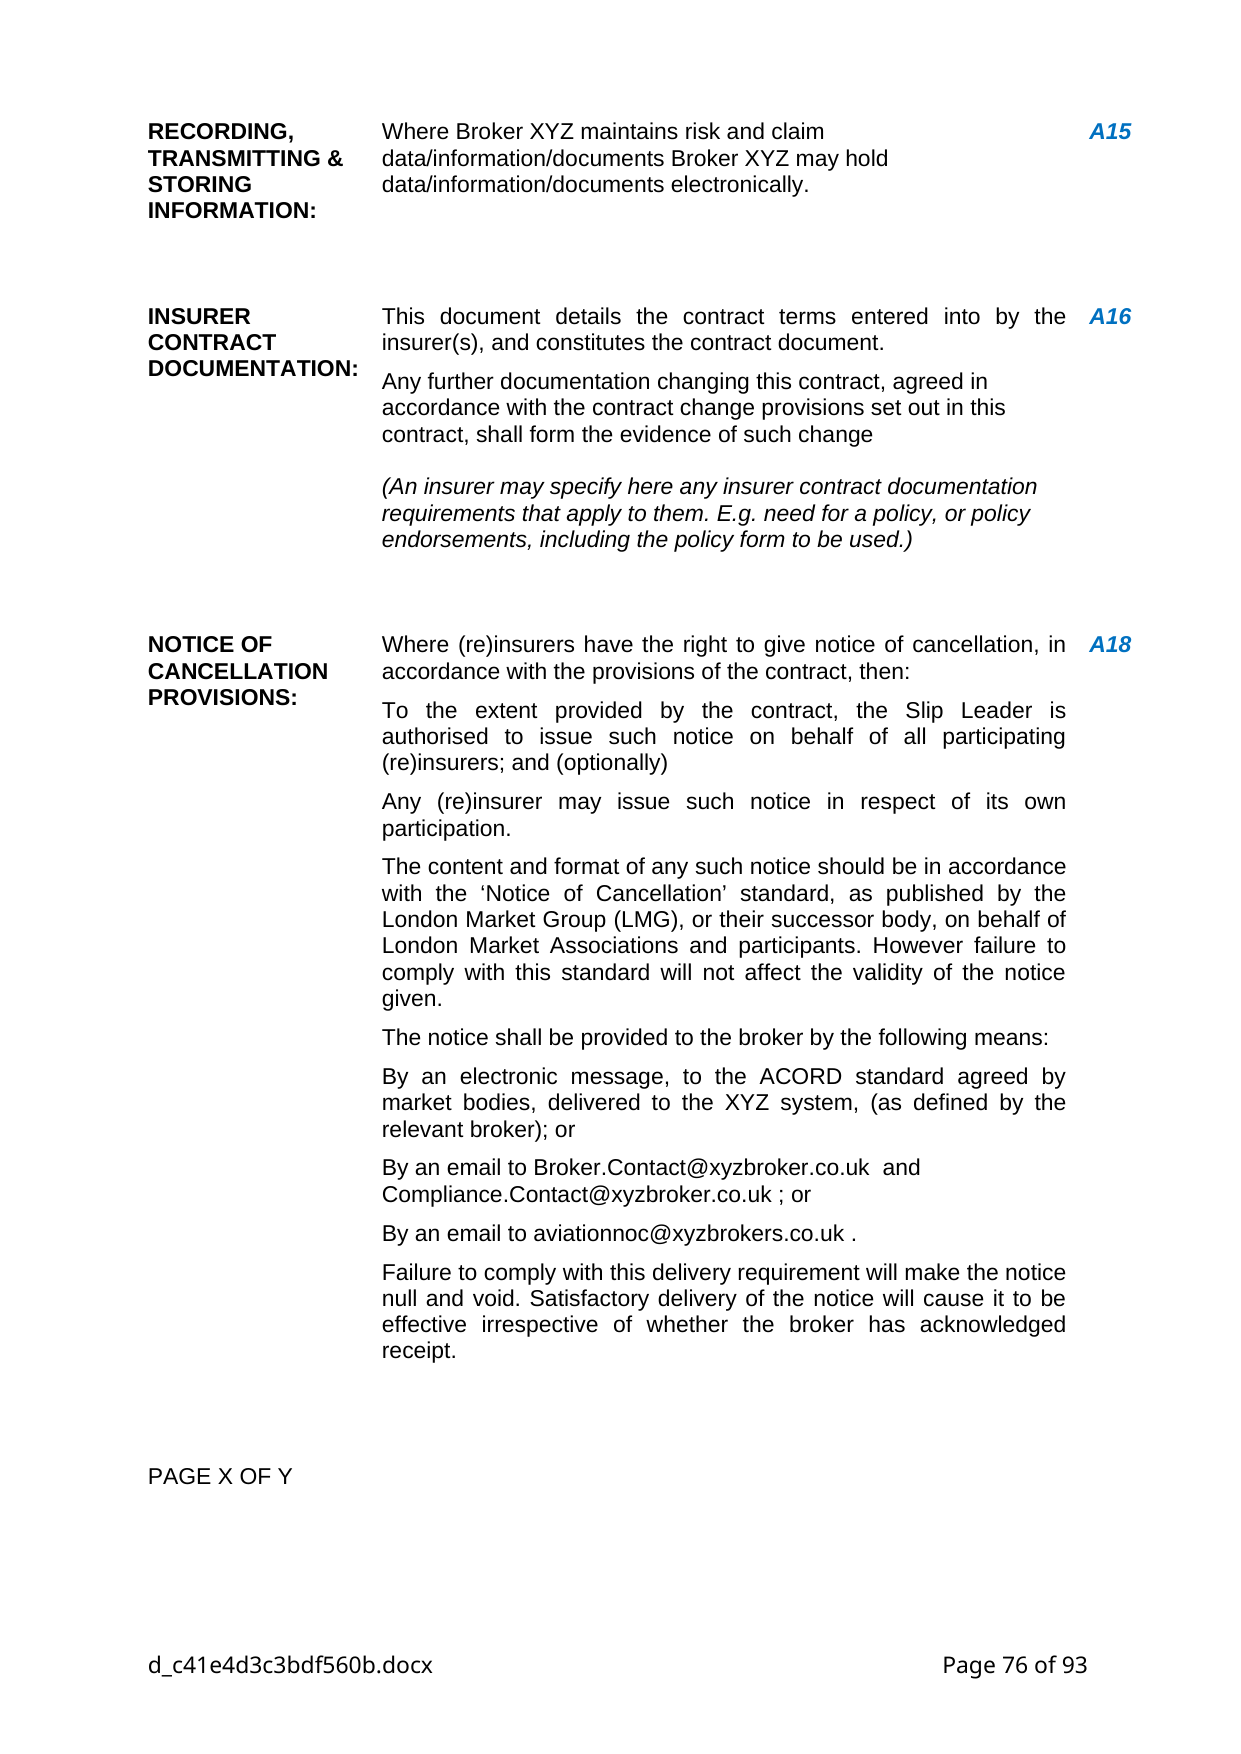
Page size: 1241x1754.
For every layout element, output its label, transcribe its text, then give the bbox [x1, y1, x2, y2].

table_cell NOTICE OF CANCELLATION PROVISIONS: [136, 631, 370, 1403]
table_header Where Broker XYZ maintains risk and claim data/information/documents Broker XYZ may hold data/information/documents electronically. [370, 118, 1078, 303]
table_cell Where (re)insurers have the right to give notice of cancellation, in accordance with the provisions of the contract, then: To the extent provided by the contract, the Slip Leader is authorised to issue such notice on behalf of all participating (re)insurers; and (optionally) Any (re)insurer may issue such notice in respect of its own participation. The content and format of any such notice should be in accordance with the ‘Notice of Cancellation’ standard, as published by the London Market Group (LMG), or their successor body, on behalf of London Market Associations and participants. However failure to comply with this standard will not affect the validity of the notice given. The notice shall be provided to the broker by the following means: By an electronic message, to the ACORD standard agreed by market bodies, delivered to the XYZ system, (as defined by the relevant broker); or By an email to Broker.Contact@xyzbroker.co.uk and Compliance.Contact@xyzbroker.co.uk ; or By an email to aviationnoc@xyzbrokers.co.uk . Failure to comply with this delivery requirement will make the notice null and void. Satisfactory delivery of the notice will cause it to be effective irrespective of whether the broker has acknowledged receipt. [370, 631, 1078, 1403]
table_cell This document details the contract terms entered into by the insurer(s), and constitutes the contract document. Any further documentation changing this contract, agreed in accordance with the contract change provisions set out in this contract, shall form the evidence of such change (An insurer may specify here any insurer contract documentation requirements that apply to them. E.g. need for a policy, or policy endorsements, including the policy form to be used.) [370, 303, 1078, 631]
table_header RECORDING, TRANSMITTING & STORING INFORMATION: [136, 118, 370, 303]
table_cell A16 [1078, 303, 1146, 631]
table_cell INSURER CONTRACT DOCUMENTATION: [136, 303, 370, 631]
table_cell A18 [1078, 631, 1146, 1403]
table_header A15 [1078, 118, 1146, 303]
text PAGE X OF Y [148, 1463, 1137, 1489]
